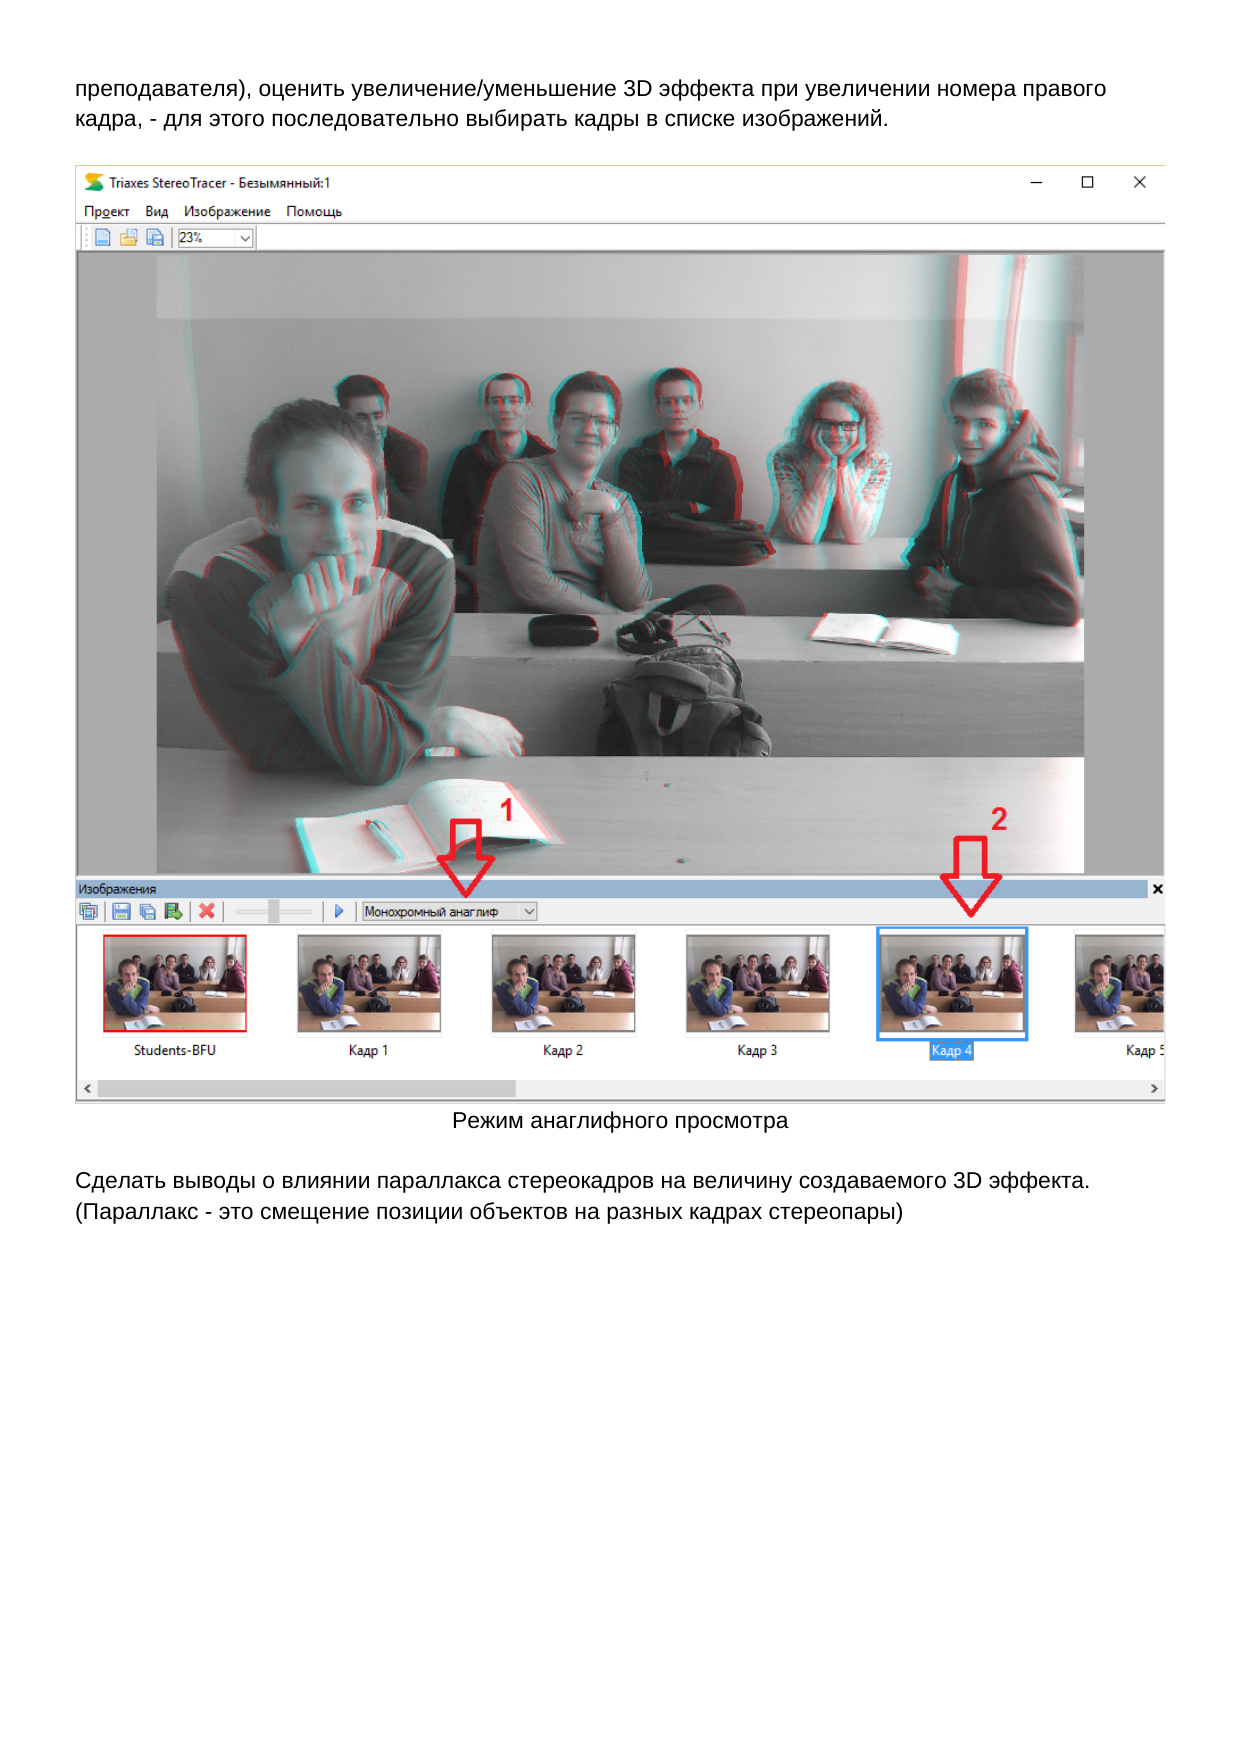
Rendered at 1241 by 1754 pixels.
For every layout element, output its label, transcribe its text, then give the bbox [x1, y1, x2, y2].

text Режим анаглифного просмотра [75, 1107, 1165, 1133]
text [75, 75, 1165, 132]
text (Параллакс - это смещение позиции объектов на разных кадрах стереопары) [75, 1198, 1165, 1224]
text Сделать выводы о влиянии параллакса стереокадров на величину создаваемого 3D эффекта. [75, 1167, 1165, 1194]
picture [75, 165, 1166, 1104]
